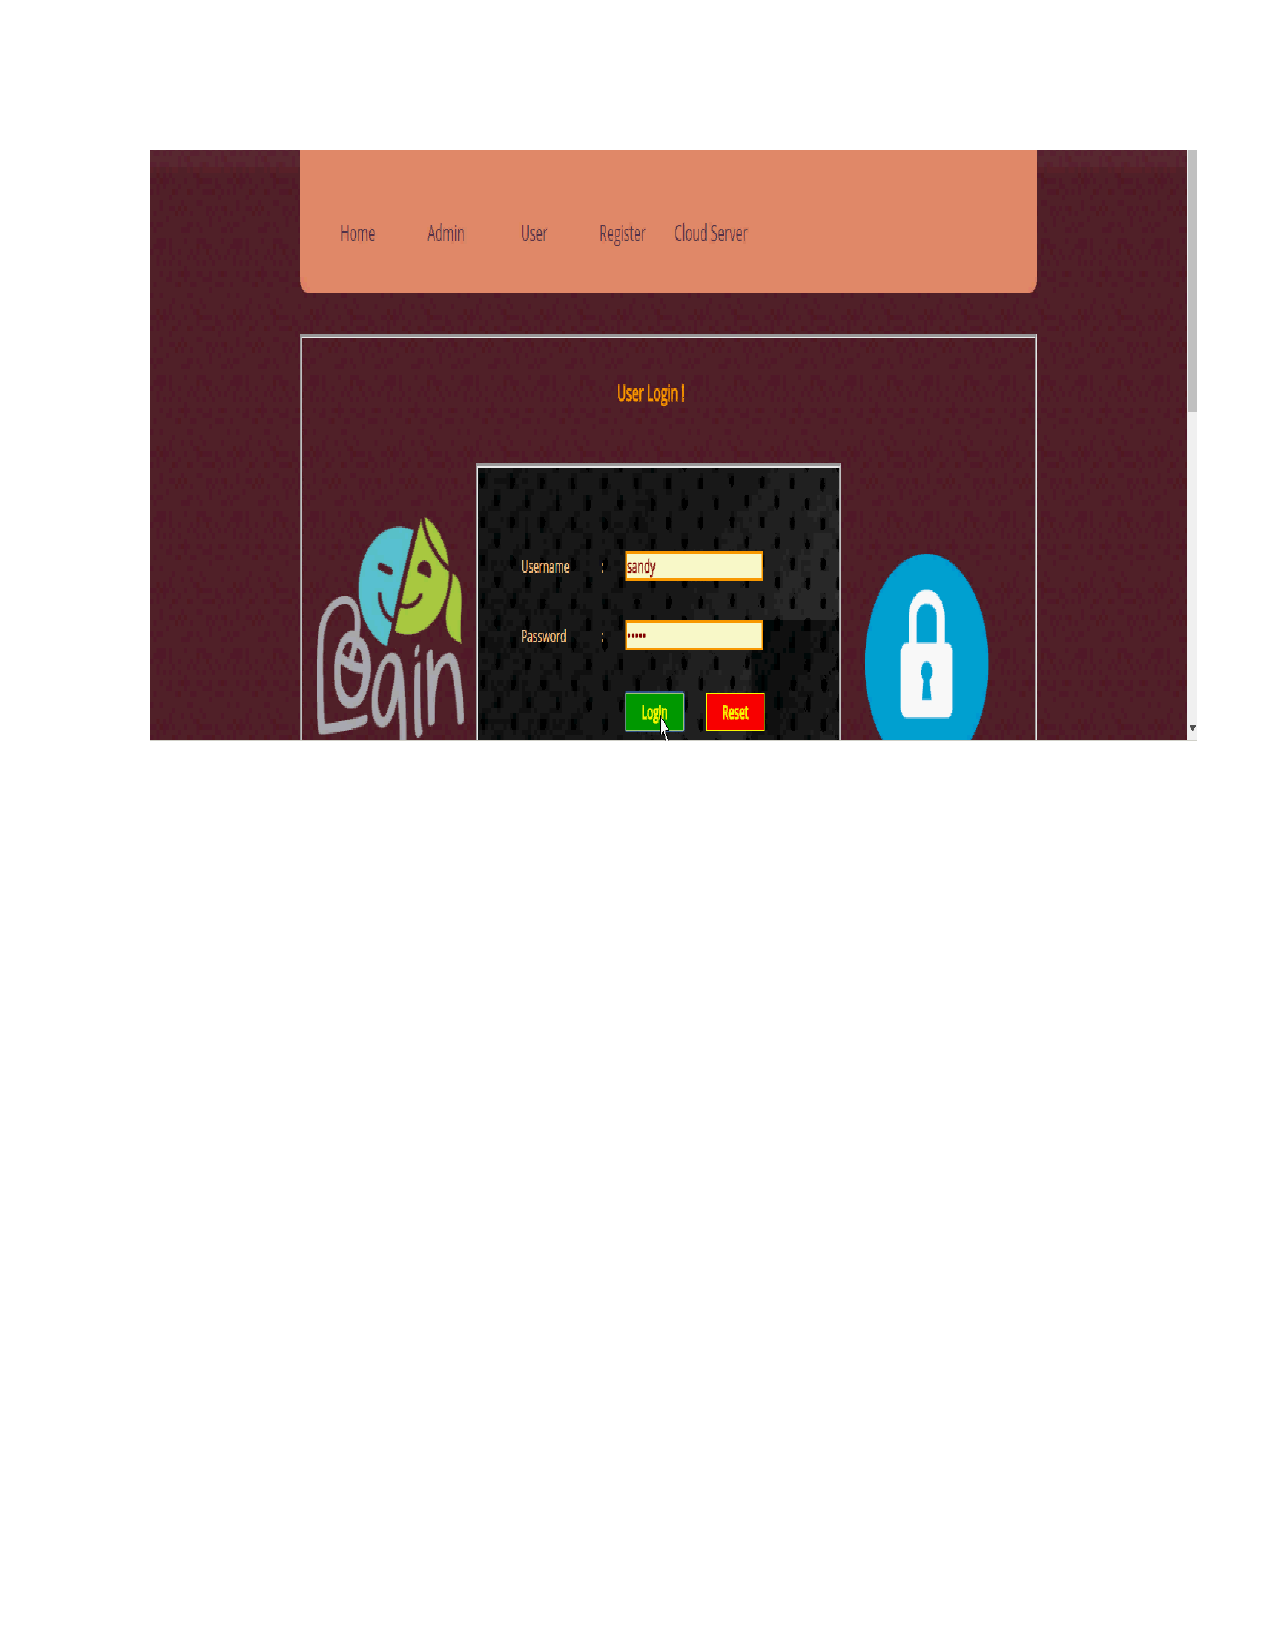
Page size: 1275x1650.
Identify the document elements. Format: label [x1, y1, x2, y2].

picture [150, 150, 1197, 741]
picture [901, 590, 952, 718]
